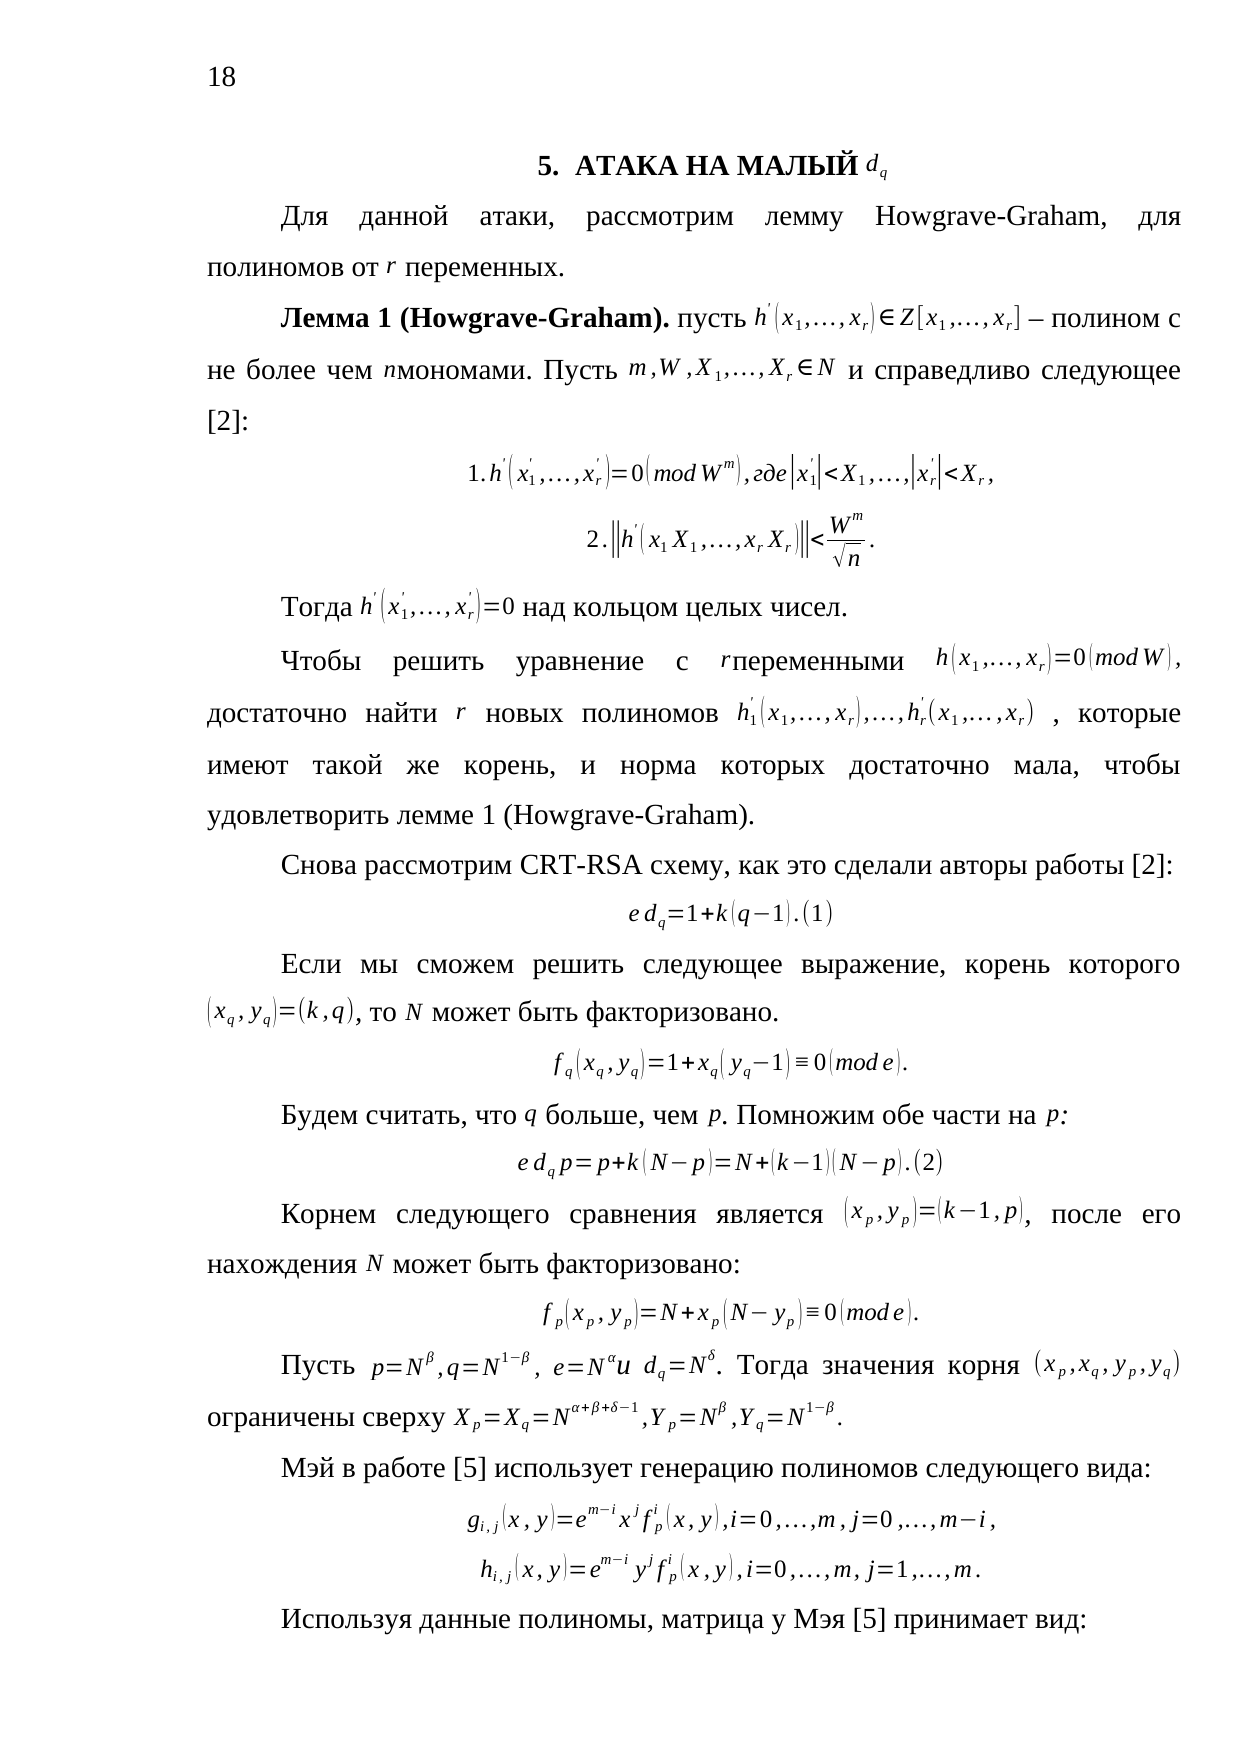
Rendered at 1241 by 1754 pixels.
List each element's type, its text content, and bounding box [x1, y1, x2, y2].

text Пусть и . Тогда значения корня ограничены сверху [207, 1347, 1181, 1433]
text Чтобы решить уравнение с переменными достаточно найти новых полиномов , которые имеют такой же корень, и норма которых достаточно мала, чтобы удовлетворить лемме 1 (Howgrave-Graham). [207, 642, 1181, 831]
text Мэй в работе [5] использует генерацию полиномов следующего вида: [207, 1450, 1181, 1484]
text Снова рассмотрим CRT-RSA схему, как это сделали авторы работы [2]: [207, 847, 1181, 881]
text Будем считать, что больше, чем . Помножим обе части на : [207, 1097, 1181, 1130]
text Используя данные полиномы, матрица у Мэя [5] принимает вид: [207, 1601, 1181, 1634]
list Лемма 1 (Howgrave-Graham). пусть – полином с не более чем мономами. Пусть и справедливо следующее [2]: [207, 299, 1181, 436]
text Корнем следующего сравнения является , после его нахождения может быть факторизовано: [207, 1195, 1181, 1280]
text Тогда над кольцом целых чисел. [207, 587, 1181, 625]
text Для данной атаки, рассмотрим лемму Howgrave-Graham, для полиномов от переменных. [207, 198, 1181, 282]
text Если мы сможем решить следующее выражение, корень которого , то может быть факторизовано. [207, 946, 1181, 1030]
subtitle АТАКА НА МАЛЫЙ [244, 148, 1181, 182]
